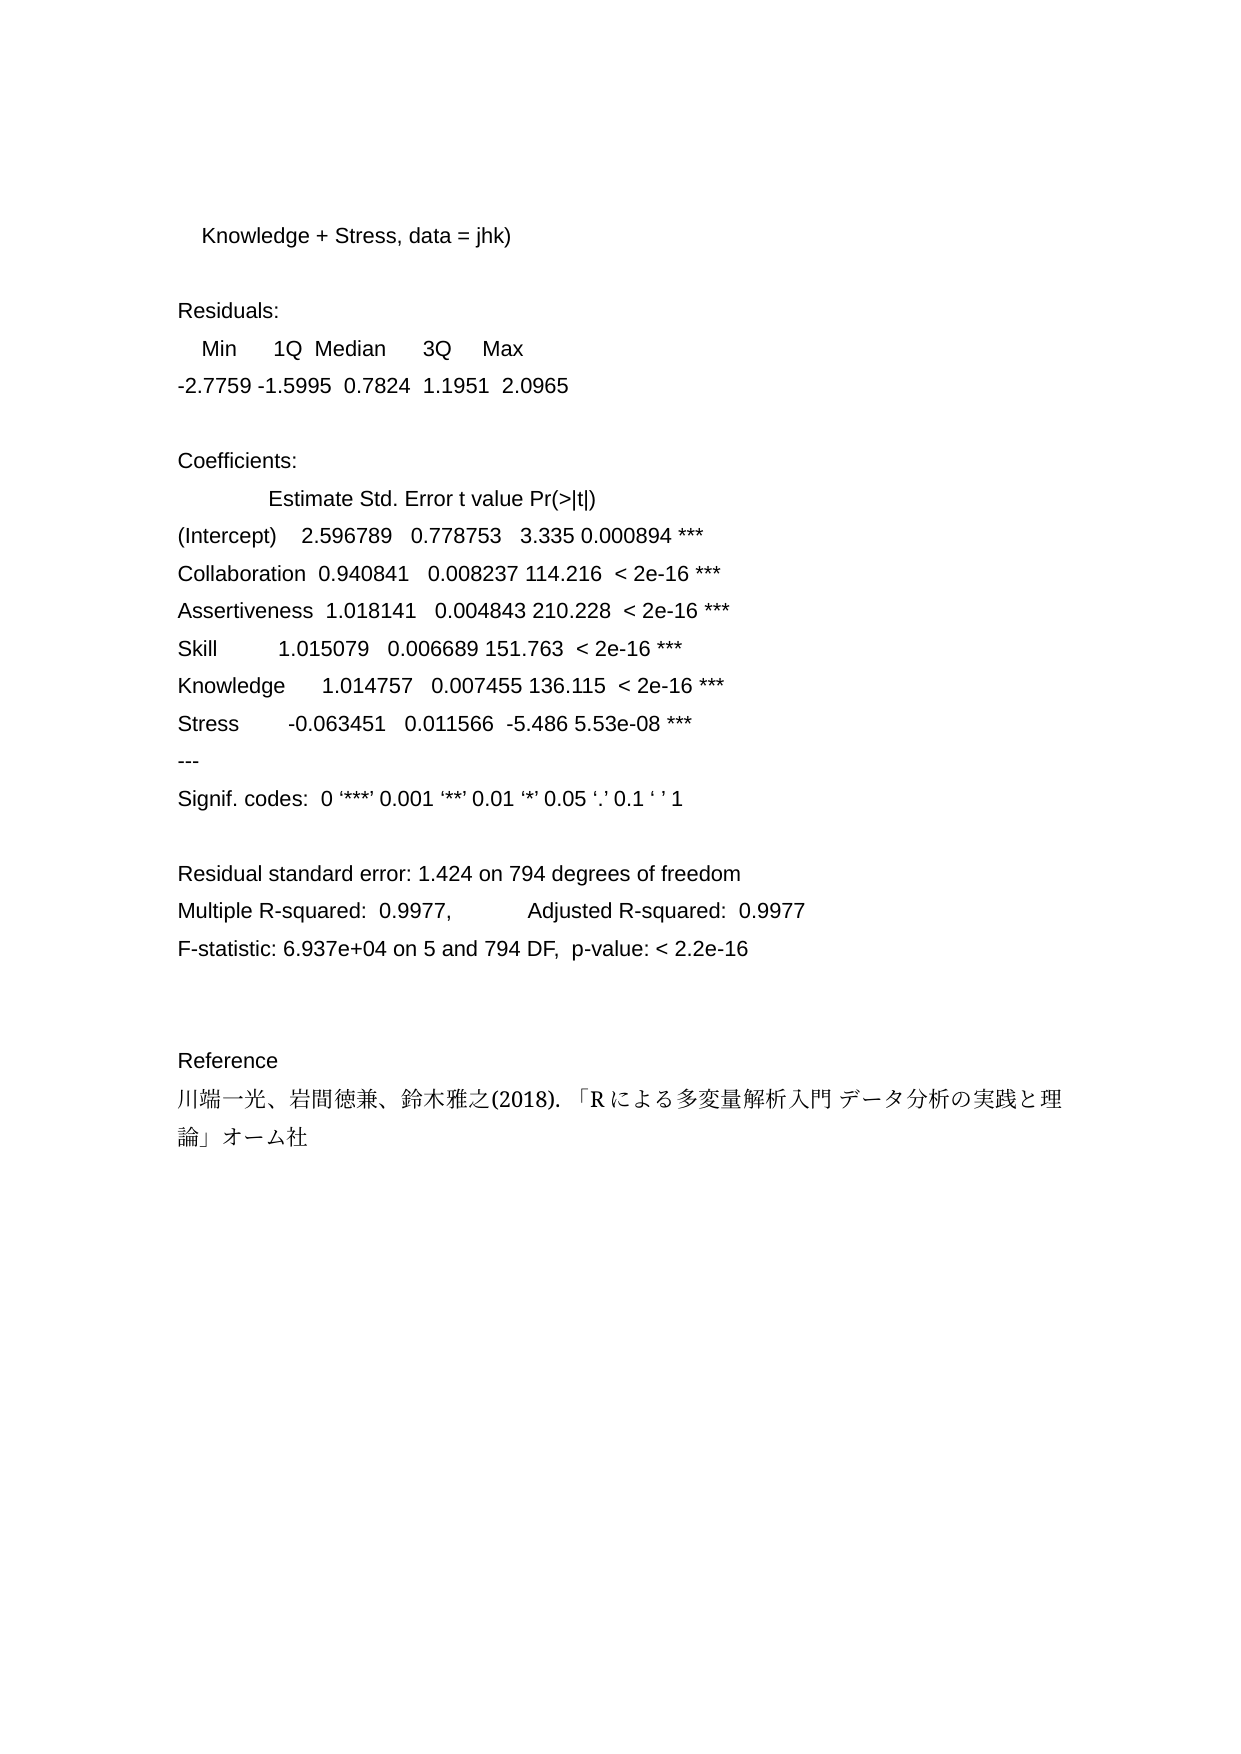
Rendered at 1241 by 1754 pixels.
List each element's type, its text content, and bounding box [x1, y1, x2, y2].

text Coefficients: [177, 442, 1063, 479]
text Assertiveness 1.018141 0.004843 210.228 < 2e-16 *** [177, 592, 1063, 629]
text Residuals: [177, 292, 1063, 329]
text Estimate Std. Error t value Pr(>|t|) [177, 479, 1063, 517]
text Signif. codes: 0 ‘***’ 0.001 ‘**’ 0.01 ‘*’ 0.05 ‘.’ 0.1 ‘ ’ 1 [177, 779, 1063, 817]
text Knowledge + Stress, data = jhk) [177, 217, 1063, 254]
text Reference [177, 1042, 1063, 1079]
text Min 1Q Median 3Q Max [177, 329, 1063, 367]
text Collaboration 0.940841 0.008237 114.216 < 2e-16 *** [177, 554, 1063, 592]
text --- [177, 742, 1063, 779]
text Multiple R-squared: 0.9977, Adjusted R-squared: 0.9977 [177, 892, 1063, 929]
text (Intercept) 2.596789 0.778753 3.335 0.000894 *** [177, 517, 1063, 554]
text F-statistic: 6.937e+04 on 5 and 794 DF, p-value: < 2.2e-16 [177, 929, 1063, 967]
text 川端一光、岩間徳兼、鈴木雅之(2018). 「Rによる多変量解析入門 データ分析の実践と理論」オーム社 [177, 1079, 1063, 1154]
text Skill 1.015079 0.006689 151.763 < 2e-16 *** [177, 629, 1063, 667]
text -2.7759 -1.5995 0.7824 1.1951 2.0965 [177, 367, 1063, 404]
text Knowledge 1.014757 0.007455 136.115 < 2e-16 *** [177, 667, 1063, 704]
text Residual standard error: 1.424 on 794 degrees of freedom [177, 854, 1063, 892]
text Stress -0.063451 0.011566 -5.486 5.53e-08 *** [177, 704, 1063, 742]
